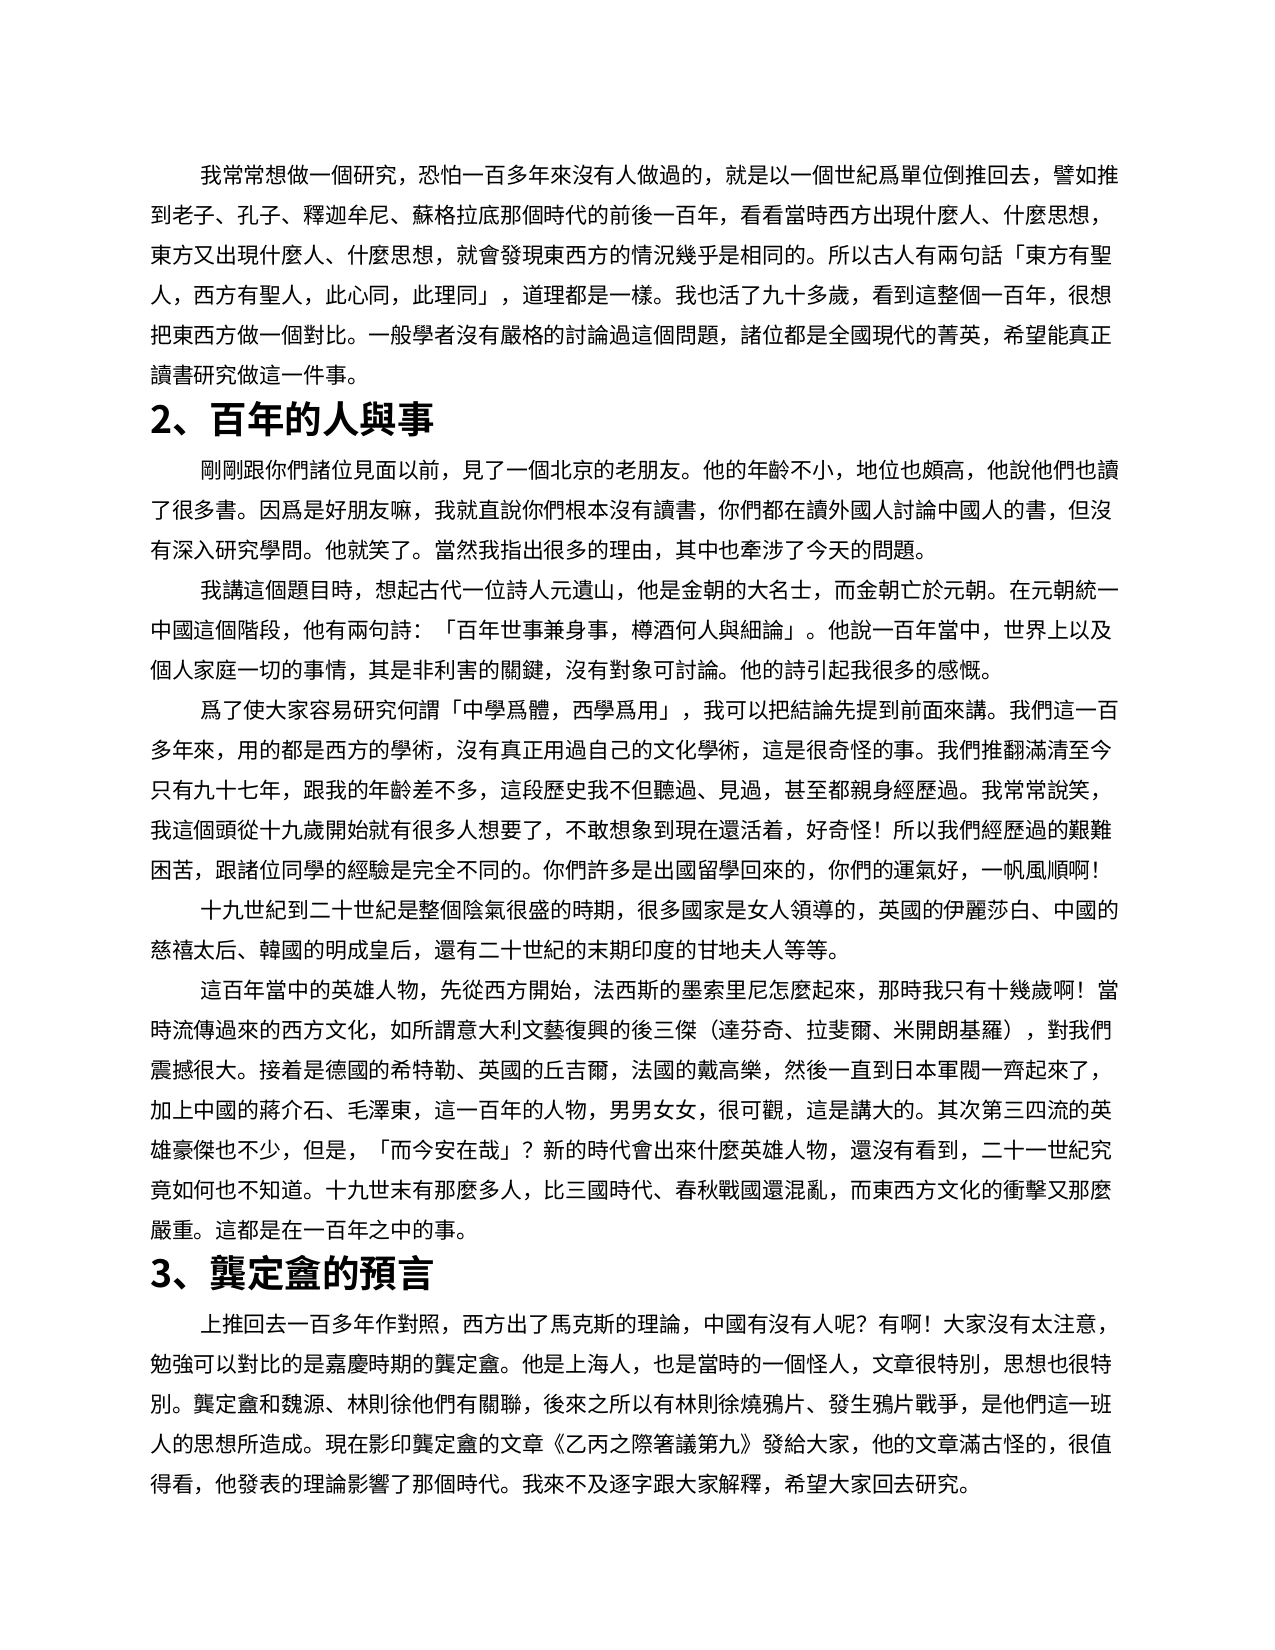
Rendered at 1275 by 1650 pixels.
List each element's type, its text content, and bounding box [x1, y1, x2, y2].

text 這百年當中的英雄人物，先從西方開始，法西斯的墨索里尼怎麼起來，那時我只有十幾歲啊！當時流傳過來的西方文化，如所謂意大利文藝復興的後三傑（達芬奇、拉斐爾、米開朗基羅），對我們震撼很大。接着是德國的希特勒、英國的丘吉爾，法國的戴高樂，然後一直到日本軍閥一齊起來了，加上中國的蔣介石、毛澤東，這一百年的人物，男男女女，很可觀，這是講大的。其次第三四流的英雄豪傑也不少，但是，「而今安在哉」？新的時代會出來什麼英雄人物，還沒有看到，二十一世紀究竟如何也不知道。十九世末有那麼多人，比三國時代、春秋戰國還混亂，而東西方文化的衝擊又那麼嚴重。這都是在一百年之中的事。 [150, 964, 1125, 1244]
text 我講這個題目時，想起古代一位詩人元遺山，他是金朝的大名士，而金朝亡於元朝。在元朝統一中國這個階段，他有兩句詩：「百年世事兼身事，樽酒何人與細論」。他說一百年當中，世界上以及個人家庭一切的事情，其是非利害的關鍵，沒有對象可討論。他的詩引起我很多的感慨。 [150, 564, 1125, 684]
text 剛剛跟你們諸位見面以前，見了一個北京的老朋友。他的年齡不小，地位也頗高，他說他們也讀了很多書。因爲是好朋友嘛，我就直說你們根本沒有讀書，你們都在讀外國人討論中國人的書，但沒有深入研究學問。他就笑了。當然我指出很多的理由，其中也牽涉了今天的問題。 [150, 444, 1125, 564]
subtitle 2、百年的人與事 [150, 390, 1125, 444]
text 十九世紀到二十世紀是整個陰氣很盛的時期，很多國家是女人領導的，英國的伊麗莎白、中國的慈禧太后、韓國的明成皇后，還有二十世紀的末期印度的甘地夫人等等。 [150, 884, 1125, 964]
subtitle 3、龔定盦的預言 [150, 1244, 1125, 1298]
text 上推回去一百多年作對照，西方出了馬克斯的理論，中國有沒有人呢？有啊！大家沒有太注意，勉強可以對比的是嘉慶時期的龔定盦。他是上海人，也是當時的一個怪人，文章很特別，思想也很特別。龔定盦和魏源、林則徐他們有關聯，後來之所以有林則徐燒鴉片、發生鴉片戰爭，是他們這一班人的思想所造成。現在影印龔定盦的文章《乙丙之際箸議第九》發給大家，他的文章滿古怪的，很值得看，他發表的理論影響了那個時代。我來不及逐字跟大家解釋，希望大家回去研究。 [150, 1298, 1125, 1498]
text 我常常想做一個研究，恐怕一百多年來沒有人做過的，就是以一個世紀爲單位倒推回去，譬如推到老子、孔子、釋迦牟尼、蘇格拉底那個時代的前後一百年，看看當時西方出現什麼人、什麼思想，東方又出現什麼人、什麼思想，就會發現東西方的情況幾乎是相同的。所以古人有兩句話「東方有聖人，西方有聖人，此心同，此理同」，道理都是一樣。我也活了九十多歲，看到這整個一百年，很想把東西方做一個對比。一般學者沒有嚴格的討論過這個問題，諸位都是全國現代的菁英，希望能真正讀書研究做這一件事。 [150, 150, 1125, 390]
text 爲了使大家容易研究何謂「中學爲體，西學爲用」，我可以把結論先提到前面來講。我們這一百多年來，用的都是西方的學術，沒有真正用過自己的文化學術，這是很奇怪的事。我們推翻滿清至今只有九十七年，跟我的年齡差不多，這段歷史我不但聽過、見過，甚至都親身經歷過。我常常說笑，我這個頭從十九歲開始就有很多人想要了，不敢想象到現在還活着，好奇怪！所以我們經歷過的艱難困苦，跟諸位同學的經驗是完全不同的。你們許多是出國留學回來的，你們的運氣好，一帆風順啊！ [150, 684, 1125, 884]
